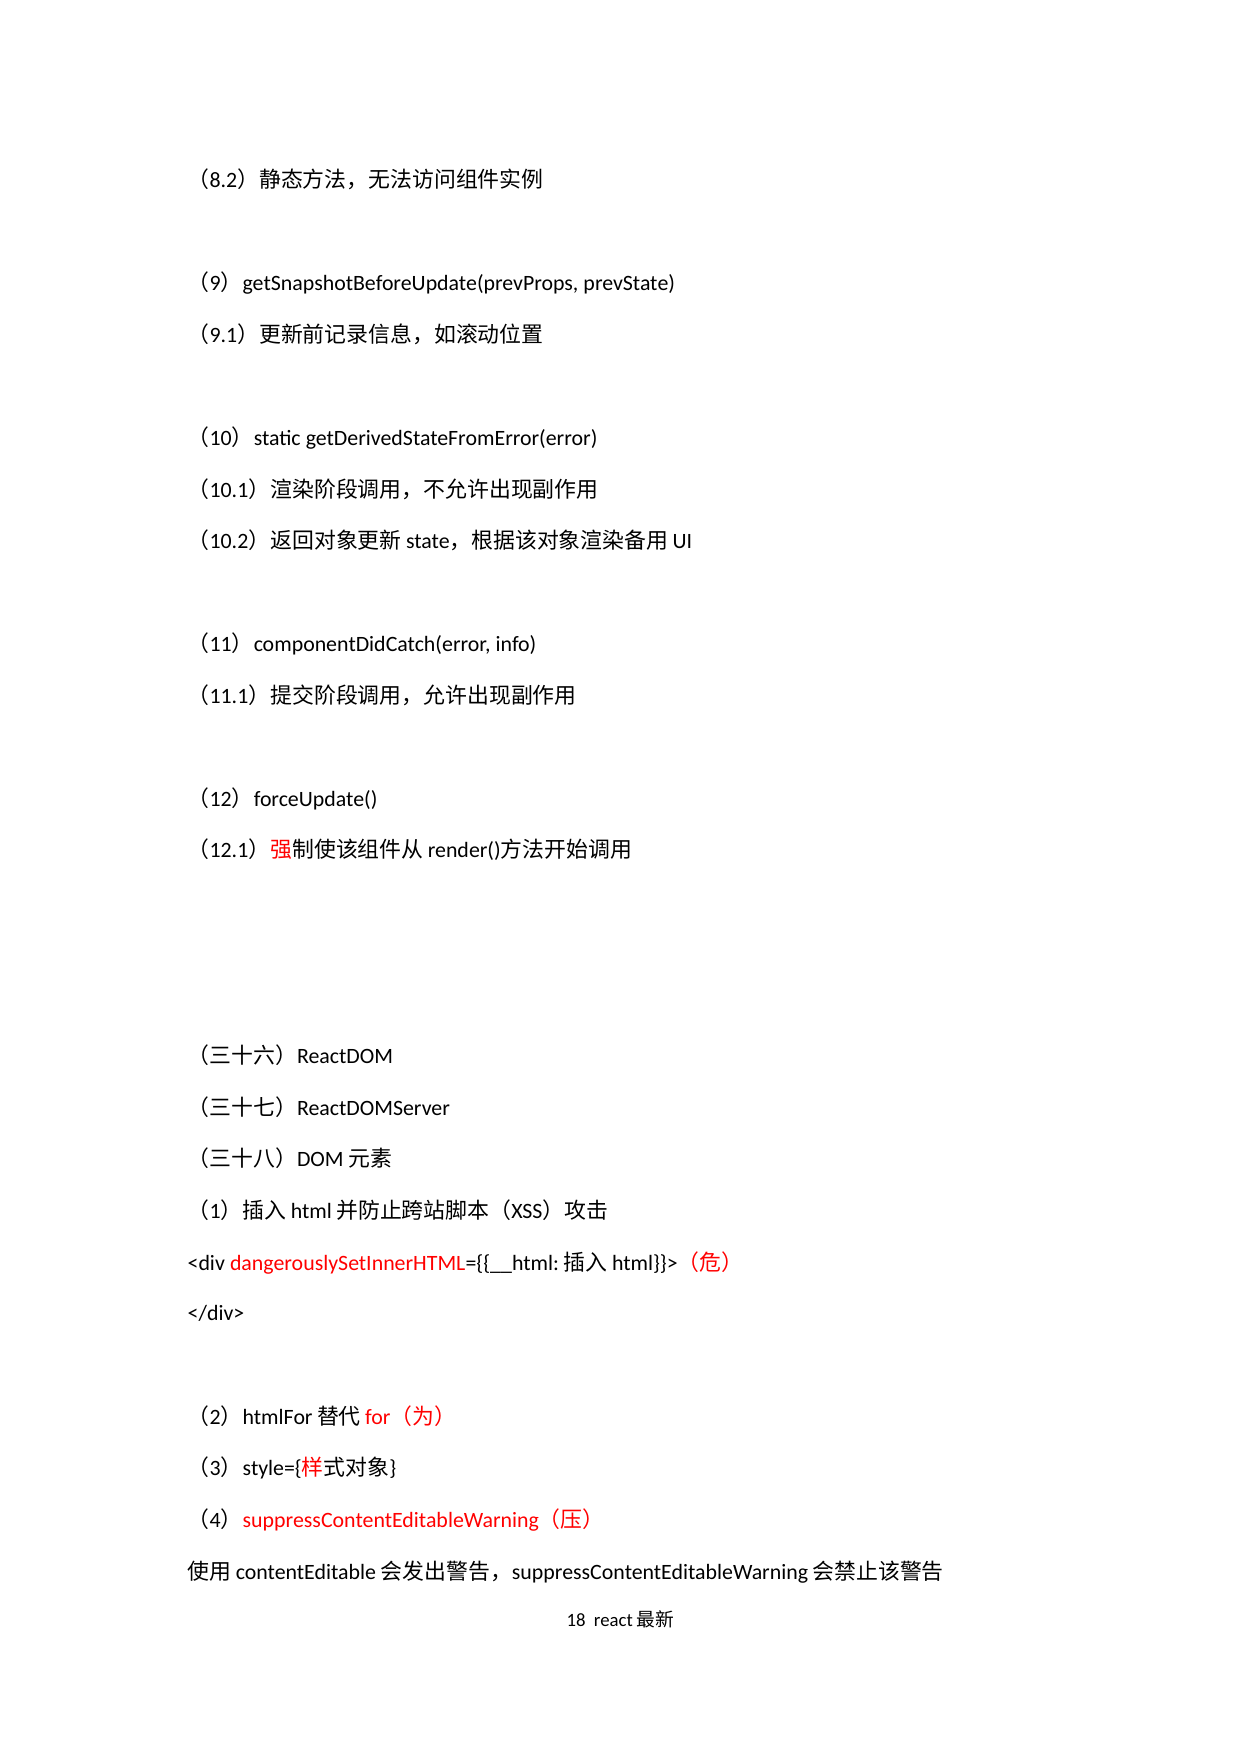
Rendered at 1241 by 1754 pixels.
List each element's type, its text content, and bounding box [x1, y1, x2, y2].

text <div dangerouslySetInnerHTML={{__html: 插入html}}>（危） [187, 1244, 1053, 1277]
text （10.1）渲染阶段调用，不允许出现副作用 [187, 471, 1053, 504]
text （10）static getDerivedStateFromError(error) [187, 419, 1053, 452]
text （9）getSnapshotBeforeUpdate(prevProps, prevState) [187, 265, 1053, 297]
text （三十八）DOM 元素 [187, 1141, 1053, 1173]
text </div> [187, 1296, 1053, 1328]
text （10.2）返回对象更新state，根据该对象渲染备用UI [187, 523, 1053, 555]
text （12）forceUpdate() [187, 780, 1053, 813]
text （4）suppressContentEditableWarning（压） [187, 1502, 1053, 1534]
text （2）htmlFor替代for（为） [187, 1398, 1053, 1431]
text （9.1）更新前记录信息，如滚动位置 [187, 317, 1053, 349]
text （11）componentDidCatch(error, info) [187, 626, 1053, 658]
text （1）插入html并防止跨站脚本（XSS）攻击 [187, 1192, 1053, 1225]
text （8.2）静态方法，无法访问组件实例 [187, 162, 1053, 194]
text （三十七）ReactDOMServer [187, 1089, 1053, 1122]
text （11.1）提交阶段调用，允许出现副作用 [187, 677, 1053, 710]
text （3）style={样式对象} [187, 1450, 1053, 1482]
text （12.1）强制使该组件从render()方法开始调用 [187, 832, 1053, 864]
text 使用contentEditable会发出警告，suppressContentEditableWarning会禁止该警告 [187, 1553, 1053, 1586]
text （三十六）ReactDOM [187, 1037, 1053, 1070]
